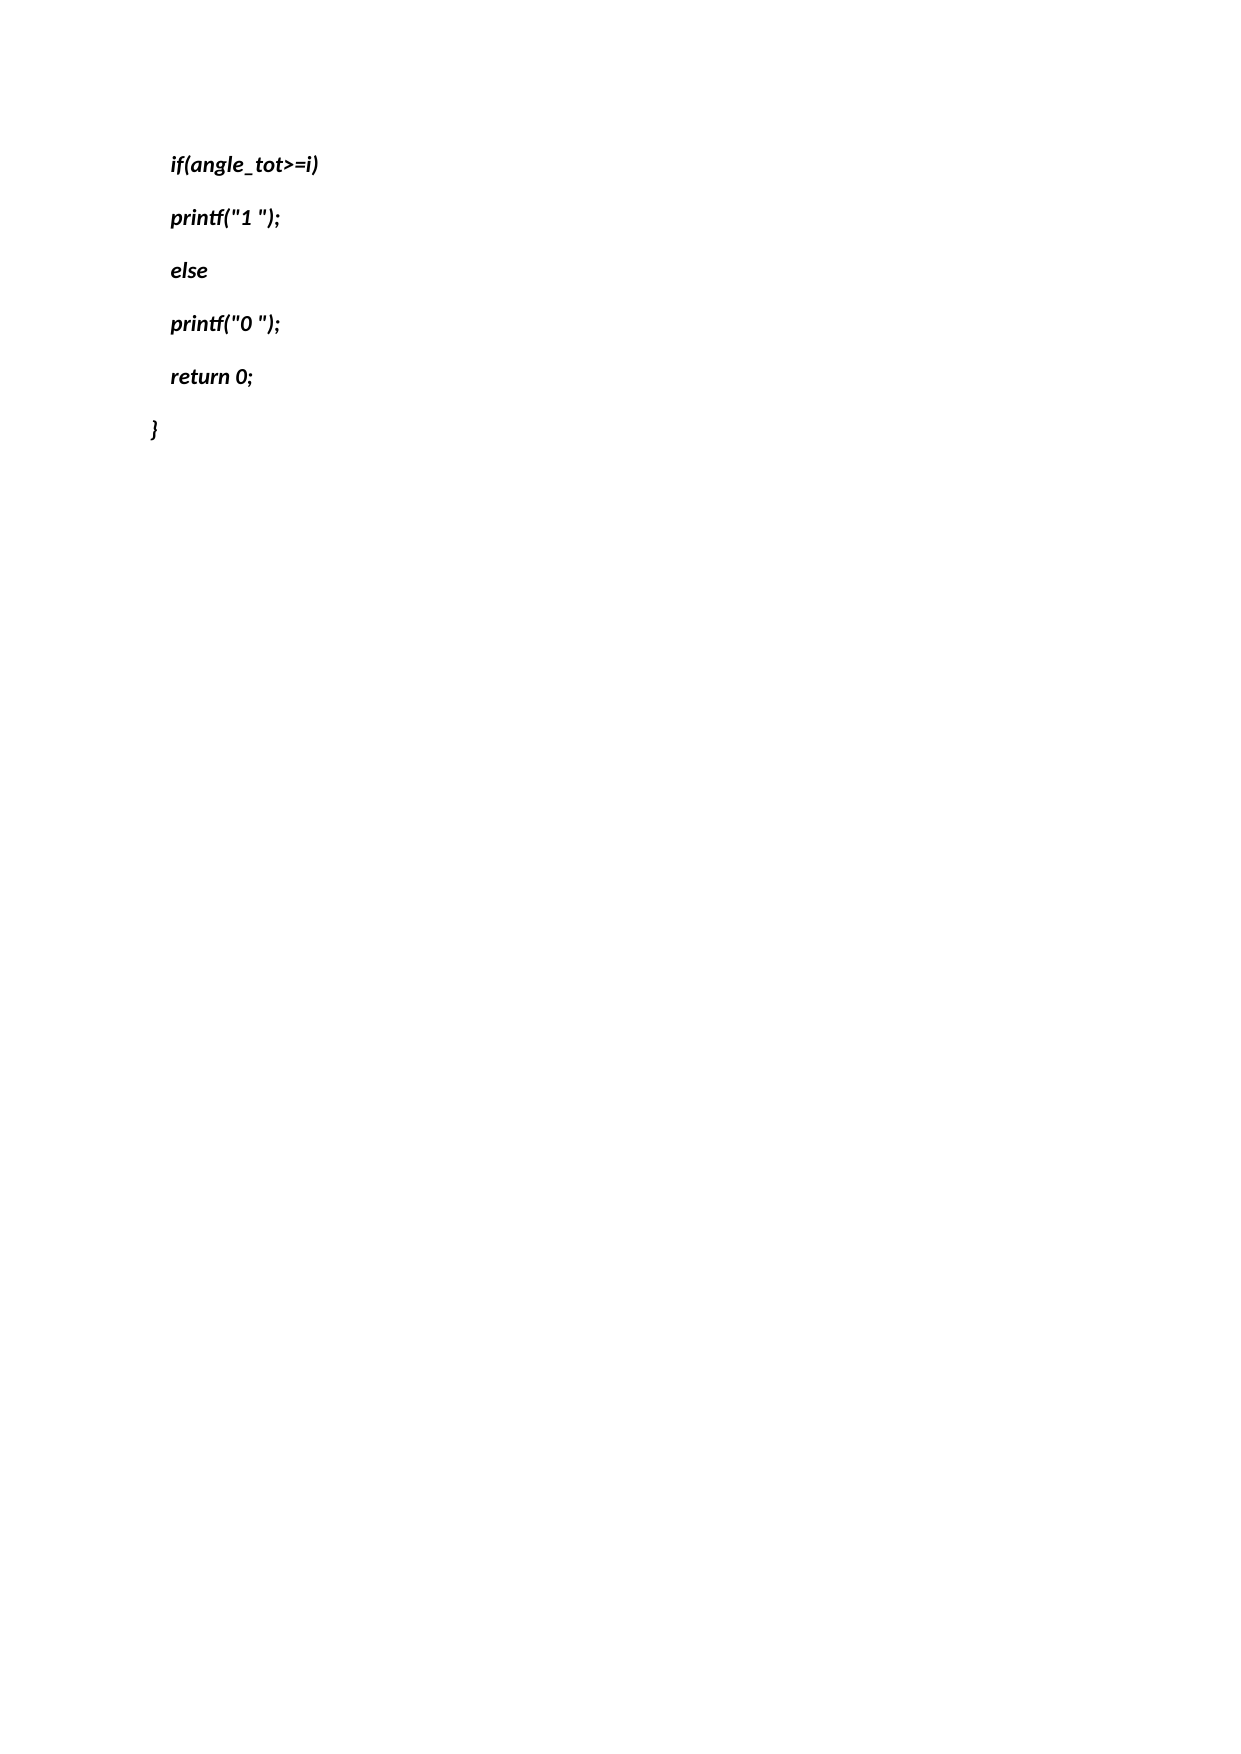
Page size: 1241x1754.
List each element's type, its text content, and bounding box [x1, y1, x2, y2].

text return 0; [150, 362, 1090, 390]
text printf("1 "); [150, 203, 1090, 231]
text } [150, 415, 1090, 443]
text if(angle_tot>=i) [150, 150, 1090, 178]
text else [150, 256, 1090, 284]
text printf("0 "); [150, 309, 1090, 337]
